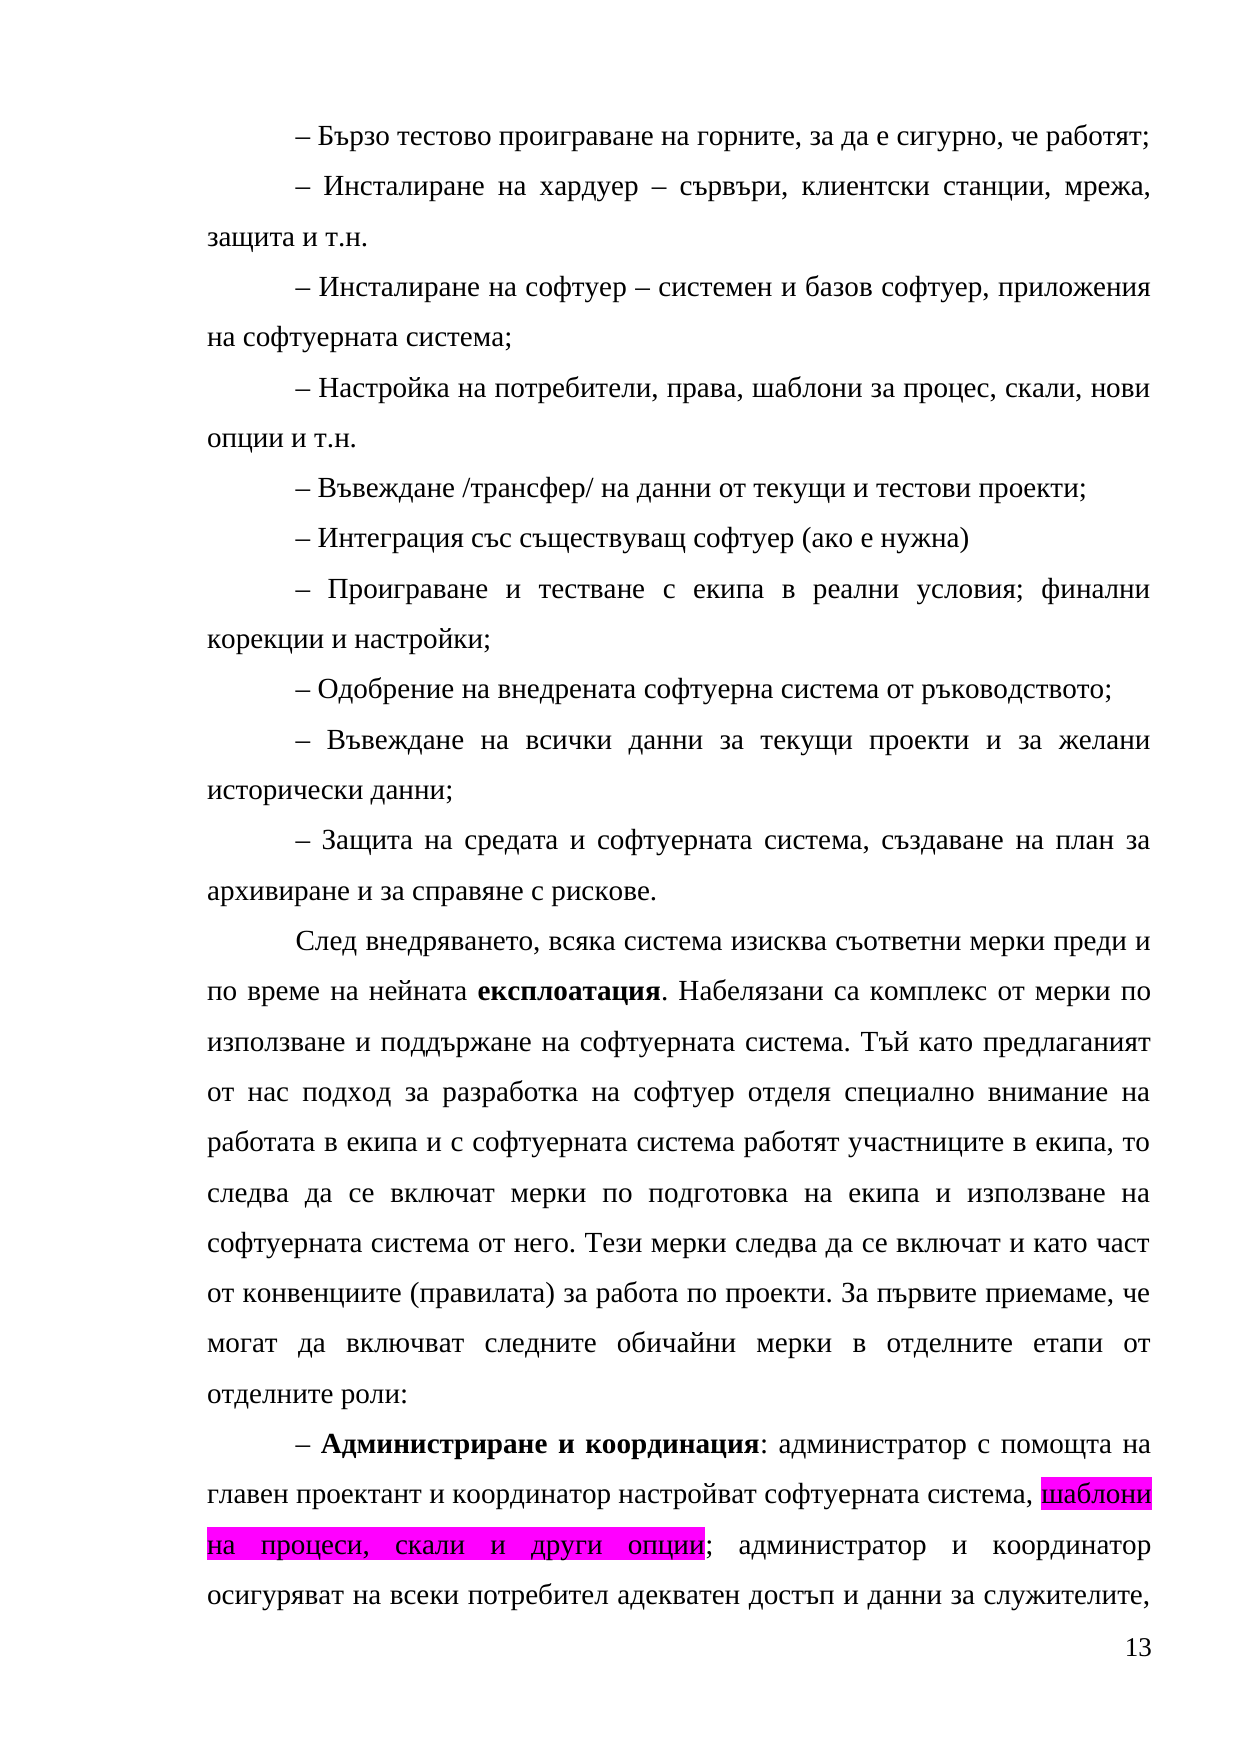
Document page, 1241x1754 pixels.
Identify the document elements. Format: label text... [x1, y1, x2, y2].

text – Инсталиране на софтуер – системен и базов софтуер, приложения на софтуерната система; [207, 269, 1152, 353]
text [207, 1426, 1152, 1611]
text – Инсталиране на хардуер – сървъри, клиентски станции, мрежа, защита и т.н. [207, 168, 1152, 252]
text – Проиграване и тестване с екипа в реални условия; финални корекции и настройки; [207, 571, 1152, 655]
text – Настройка на потребители, права, шаблони за процес, скали, нови опции и т.н. [207, 370, 1152, 453]
text – Интеграция със съществуващ софтуер (ако е нужна) [207, 521, 1152, 554]
text – Въвеждане на всички данни за текущи проекти и за желани исторически данни; [207, 722, 1152, 806]
text – Въвеждане /трансфер/ на данни от текущи и тестови проекти; [207, 470, 1152, 504]
text – Одобрение на внедрената софтуерна система от ръководството; [207, 672, 1152, 705]
text След внедряването, всяка система изисква съответни мерки преди и по време на нейната експлоатация. Набелязани са комплекс от мерки по използване и поддържане на софтуерната система. Тъй като предлаганият от нас подход за разработка на софтуер отделя специално внимание на работата в екипа и с софтуерната система работят участниците в екипа, то следва да се включат мерки по подготовка на екипа и използване на софтуерната система от него. Тези мерки следва да се включат и като част от конвенциите (правилата) за работа по проекти. За първите приемаме, че могат да включват следните обичайни мерки в отделните етапи от отделните роли: [207, 923, 1152, 1409]
text – Защита на средата и софтуерната система, създаване на план за архивиране и за справяне с рискове. [207, 822, 1152, 906]
text – Бързо тестово проиграване на горните, за да е сигурно, че работят; [207, 118, 1152, 152]
